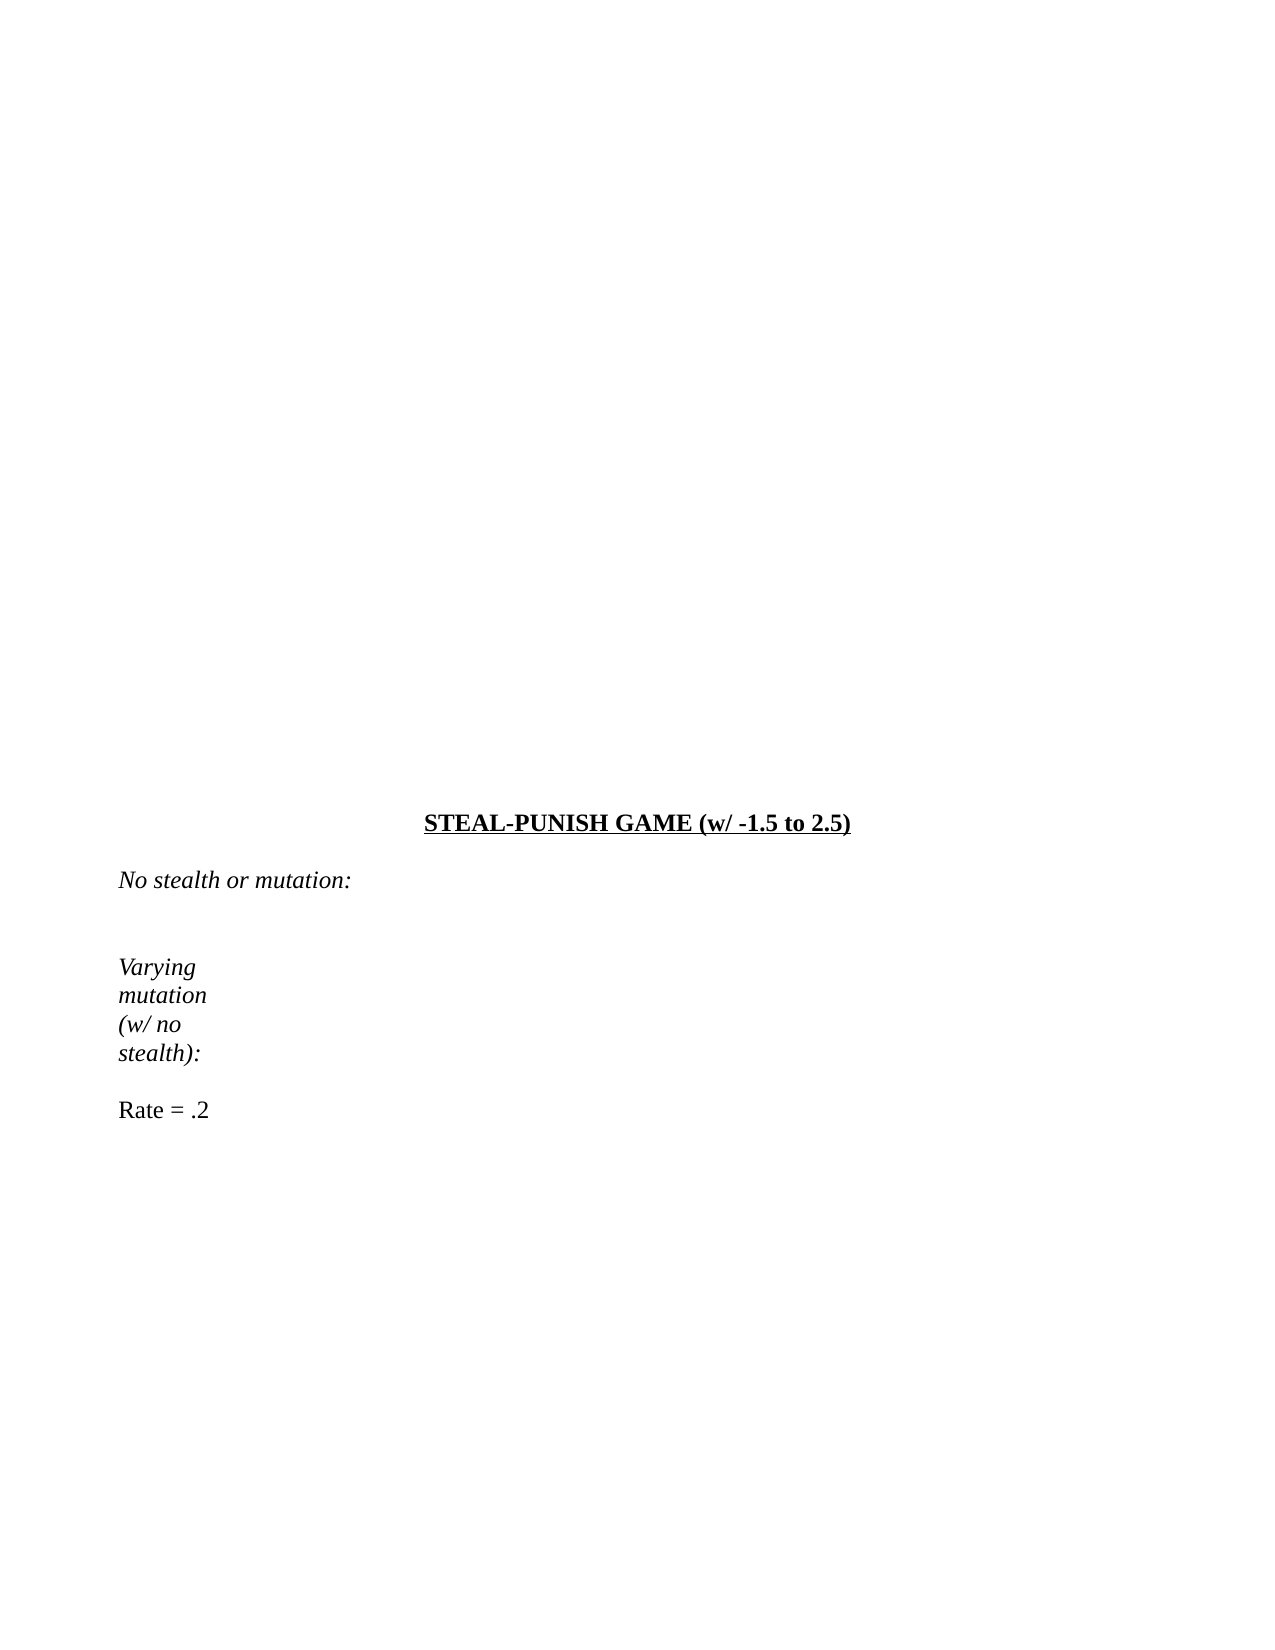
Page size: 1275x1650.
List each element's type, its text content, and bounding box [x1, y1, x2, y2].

text No stealth or mutation: [118, 866, 1157, 894]
text STEAL-PUNISH GAME (w/ -1.5 to 2.5) [118, 808, 1157, 837]
text Rate = .2 [118, 1096, 1157, 1124]
text Varying mutation (w/ no stealth): [118, 952, 1157, 1067]
